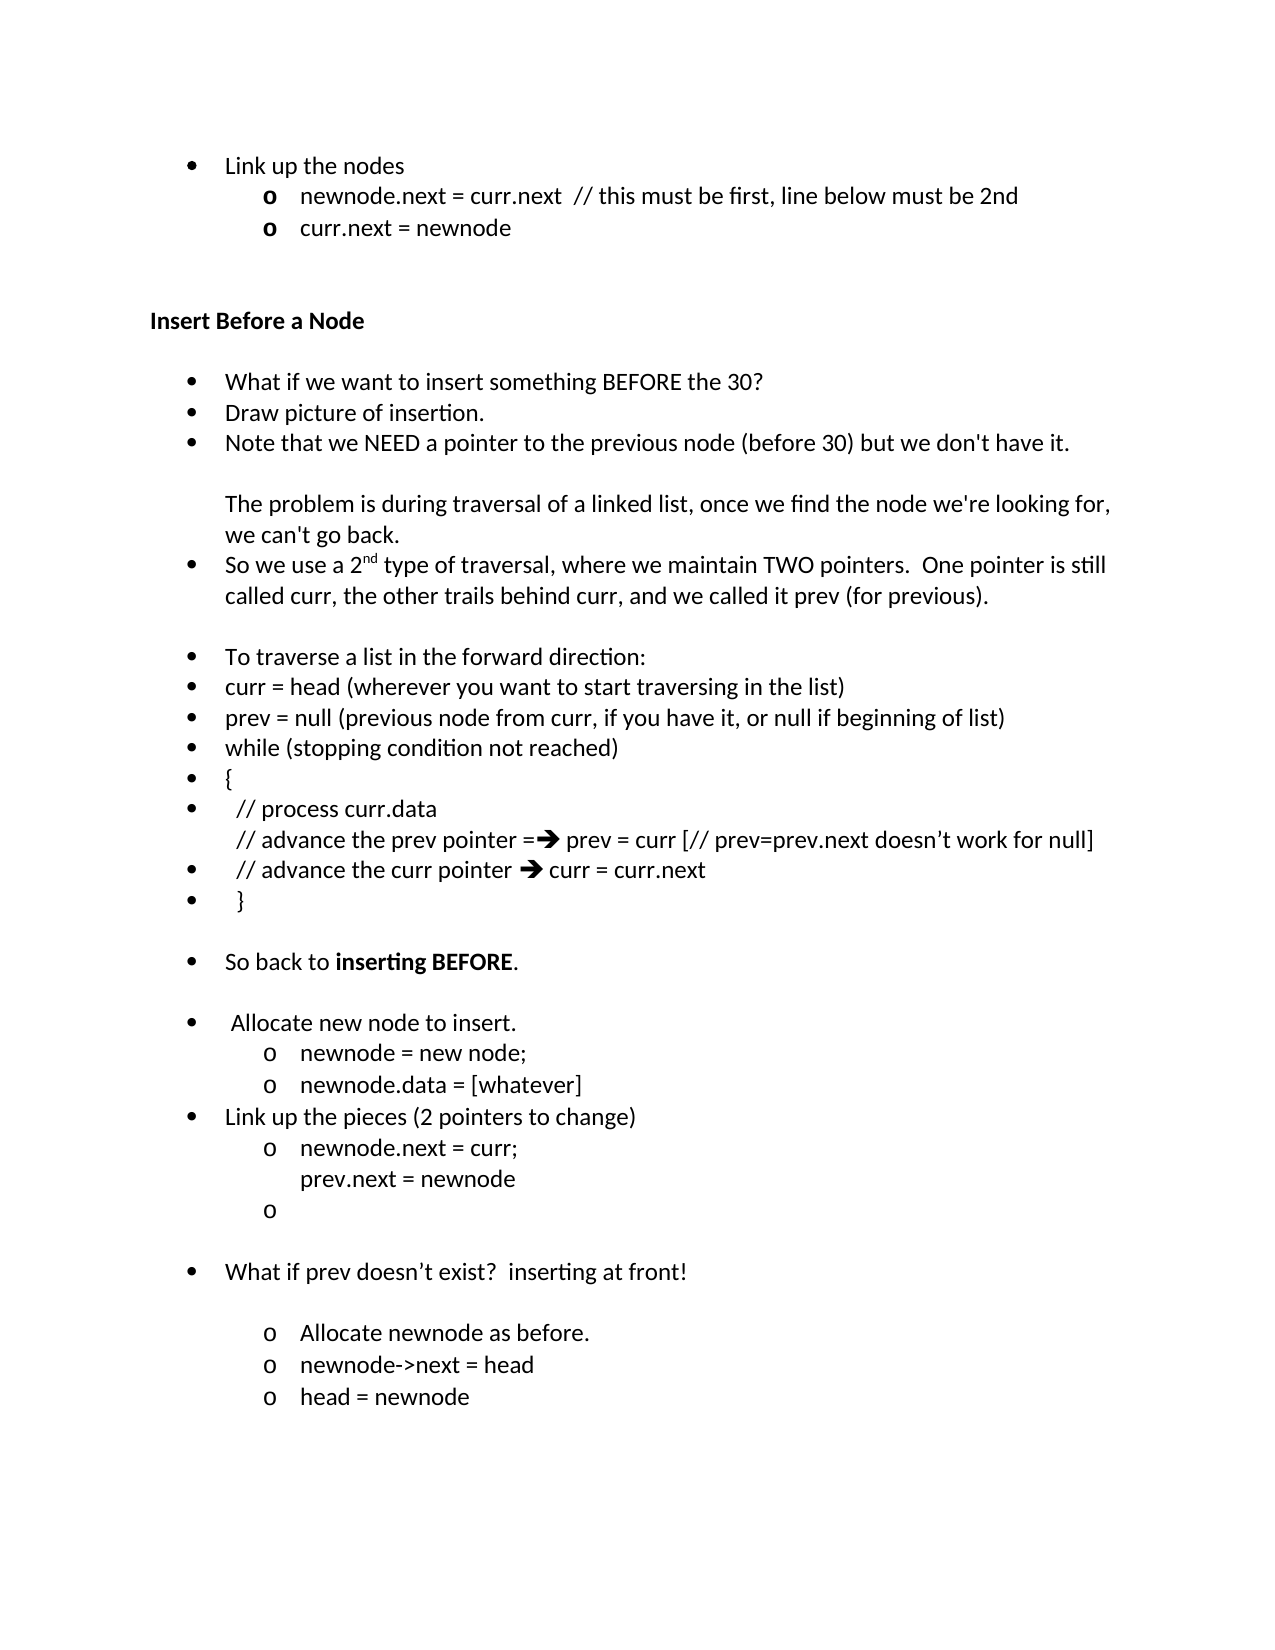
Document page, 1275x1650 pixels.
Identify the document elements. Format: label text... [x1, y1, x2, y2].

list newnode = new node; [262, 1038, 1125, 1069]
list Allocate newnode as before. [262, 1317, 1125, 1349]
list Link up the nodes [187, 150, 1125, 181]
list { [187, 763, 1125, 793]
list while (stopping condition not reached) [187, 732, 1125, 763]
list // advance the curr pointer curr = curr.next [187, 854, 1125, 885]
list Note that we NEED a pointer to the previous node (before 30) but we don't have it. The problem is during traversal of a linked list, once we find the node we're looking for, we can't go back. [187, 427, 1125, 549]
list curr = head (wherever you want to start traversing in the list) [187, 671, 1125, 702]
list newnode.data = [whatever] [262, 1069, 1125, 1101]
list What if prev doesn’t exist? inserting at front! [187, 1256, 1125, 1317]
list So back to inserting BEFORE. [187, 946, 1125, 1007]
list // process curr.data // advance the prev pointer = prev = curr [// prev=prev.next doesn’t work for null] [187, 793, 1125, 854]
list So we use a 2nd type of traversal, where we maintain TWO pointers. One pointer is still called curr, the other trails behind curr, and we called it prev (for previous). [187, 549, 1125, 641]
list What if we want to insert something BEFORE the 30? [187, 366, 1125, 397]
list head = newnode [262, 1381, 1125, 1413]
text Insert Before a Node [150, 305, 1125, 336]
list newnode.next = curr.next // this must be first, line below must be 2nd [262, 181, 1125, 212]
list Draw picture of insertion. [187, 397, 1125, 427]
list prev = null (previous node from curr, if you have it, or null if beginning of list) [187, 702, 1125, 732]
list newnode.next = curr; prev.next = newnode [262, 1132, 1125, 1194]
list } [187, 885, 1125, 946]
list To traverse a list in the forward direction: [187, 641, 1125, 671]
list newnode->next = head [262, 1349, 1125, 1381]
list Allocate new node to insert. [187, 1007, 1125, 1038]
list Link up the pieces (2 pointers to change) [187, 1101, 1125, 1132]
list curr.next = newnode [262, 212, 1125, 244]
